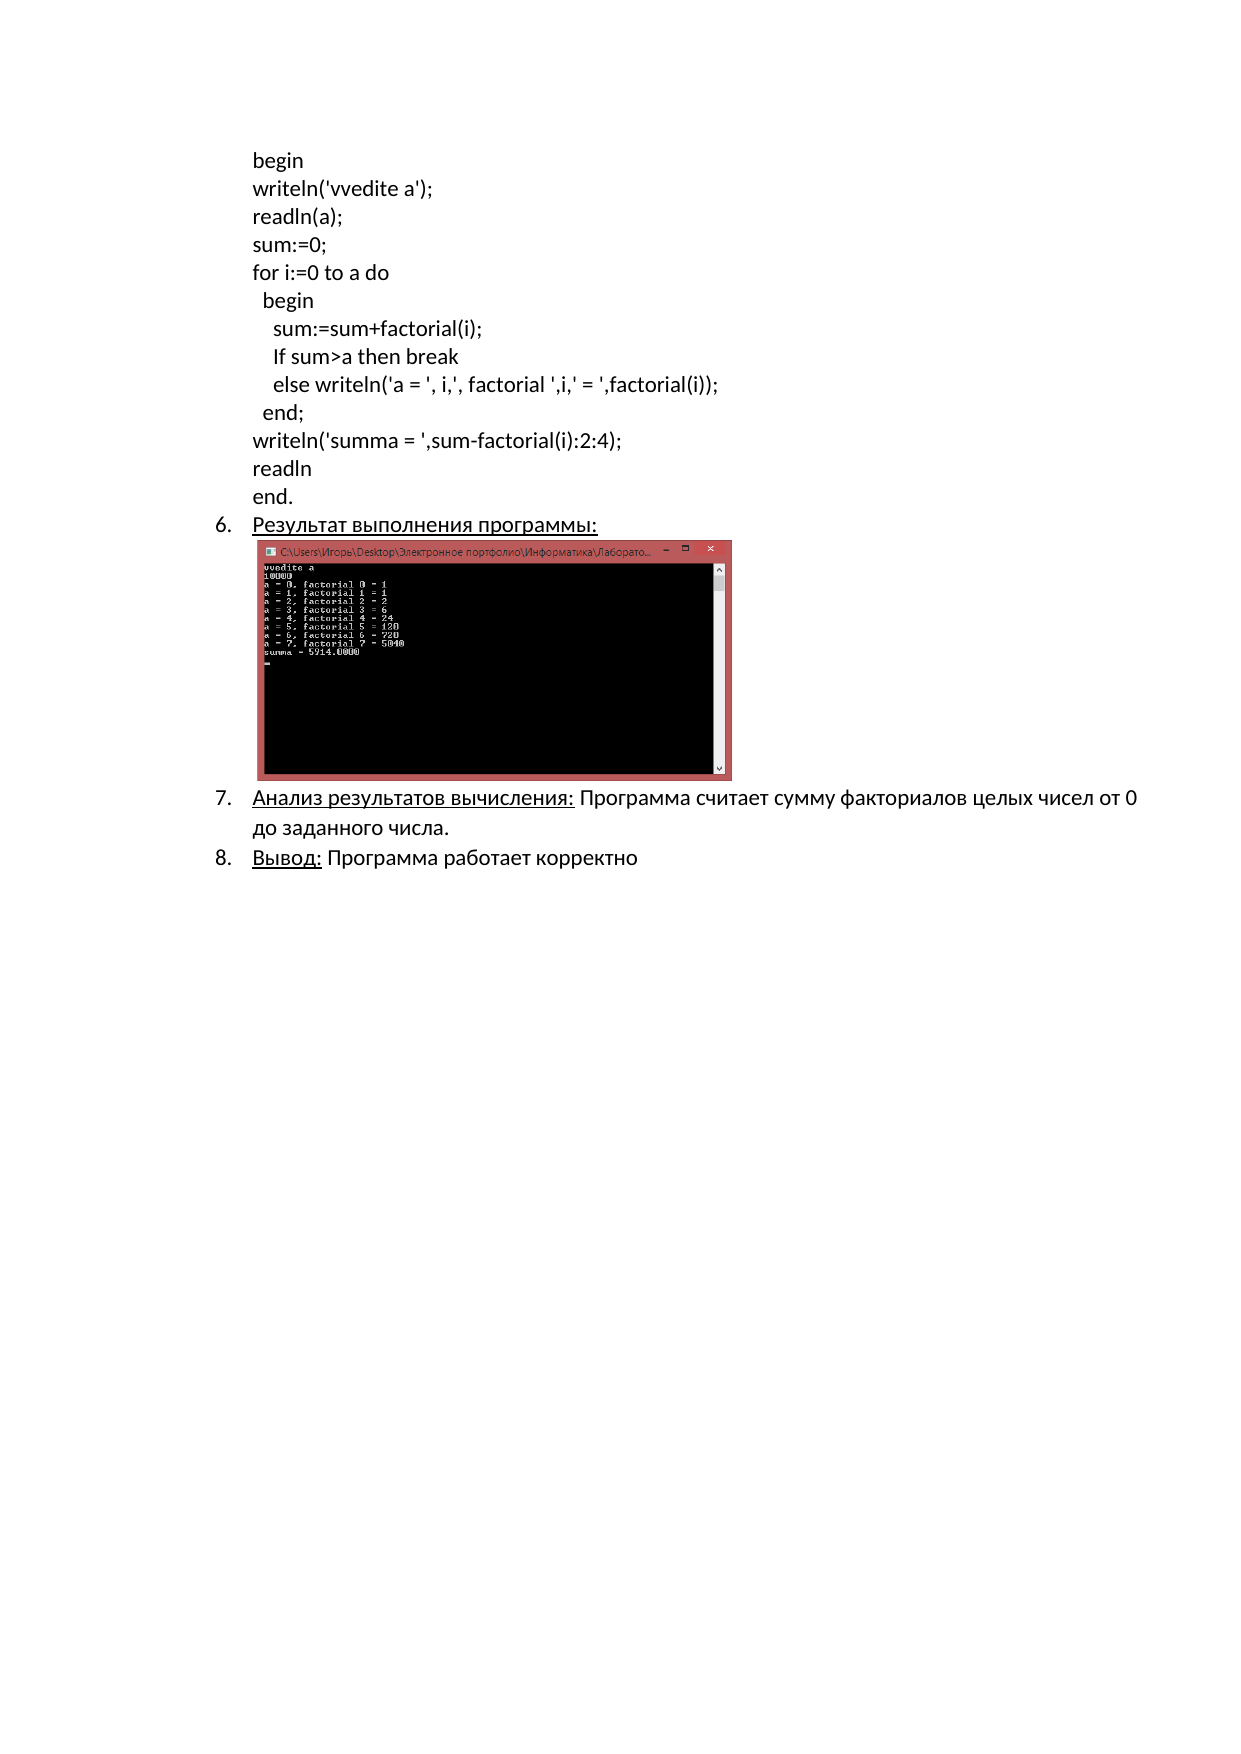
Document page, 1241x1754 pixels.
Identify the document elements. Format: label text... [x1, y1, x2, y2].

list sum:=0; [252, 230, 1152, 258]
list begin [252, 286, 1152, 314]
list readln(a); [252, 202, 1152, 230]
list begin [252, 146, 1152, 174]
list end. [252, 482, 1152, 510]
list Результат выполнения программы: [215, 510, 1152, 538]
list Вывод: Программа работает корректно [215, 843, 1152, 871]
list writeln('summa = ',sum-factorial(i):2:4); [252, 426, 1152, 454]
picture [257, 540, 732, 781]
list for i:=0 to a do [252, 258, 1152, 286]
list If sum>a then break [252, 342, 1152, 370]
list writeln('vvedite a'); [252, 174, 1152, 202]
list readln [252, 454, 1152, 482]
list end; [252, 398, 1152, 426]
list else writeln('a = ', i,', factorial ',i,' = ',factorial(i)); [252, 370, 1152, 398]
list sum:=sum+factorial(i); [252, 314, 1152, 342]
list Анализ результатов вычисления: Программа считает сумму факториалов целых чисел от 0 до заданного числа. [215, 783, 1152, 841]
